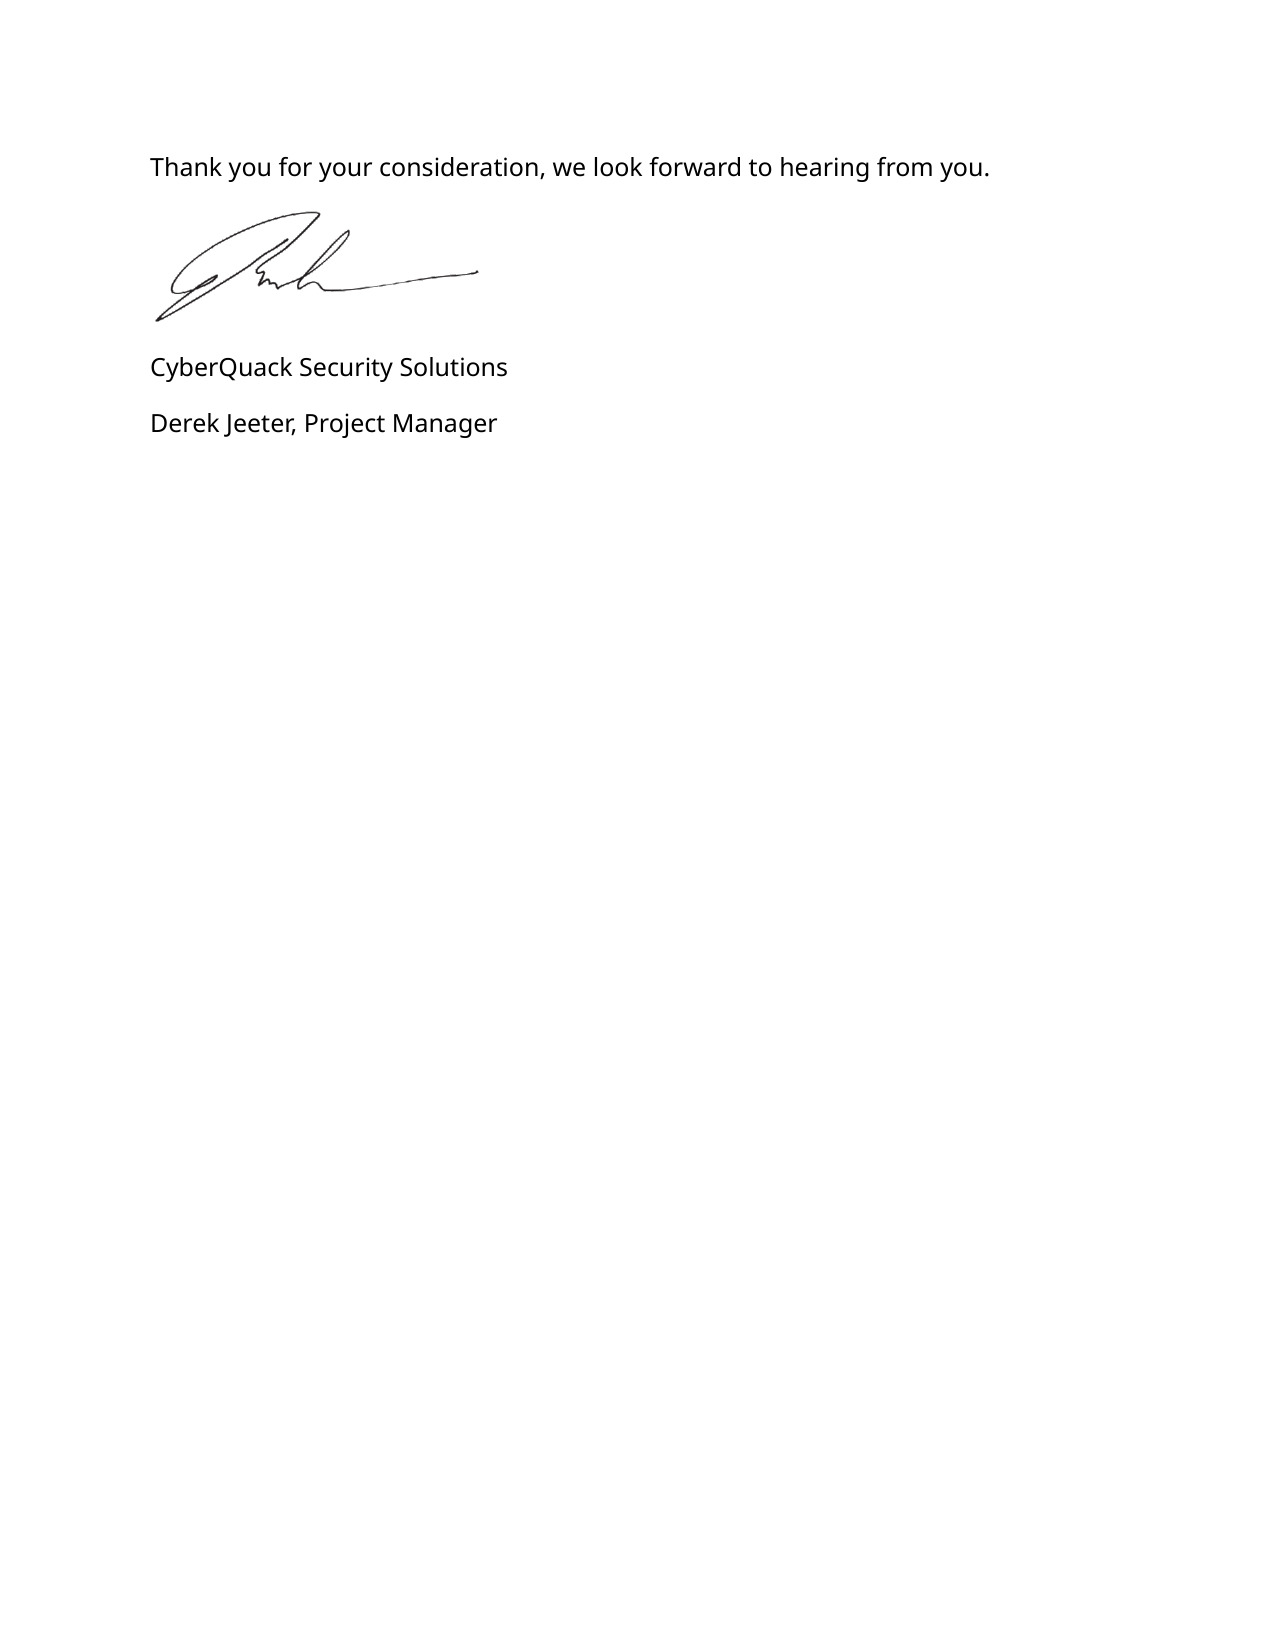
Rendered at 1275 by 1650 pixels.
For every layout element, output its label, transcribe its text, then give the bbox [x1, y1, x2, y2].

text Thank you for your consideration, we look forward to hearing from you. [150, 150, 1125, 184]
picture [150, 205, 484, 328]
text CyberQuack Security Solutions [150, 349, 1125, 383]
text Derek Jeeter, Project Manager [150, 405, 1125, 439]
